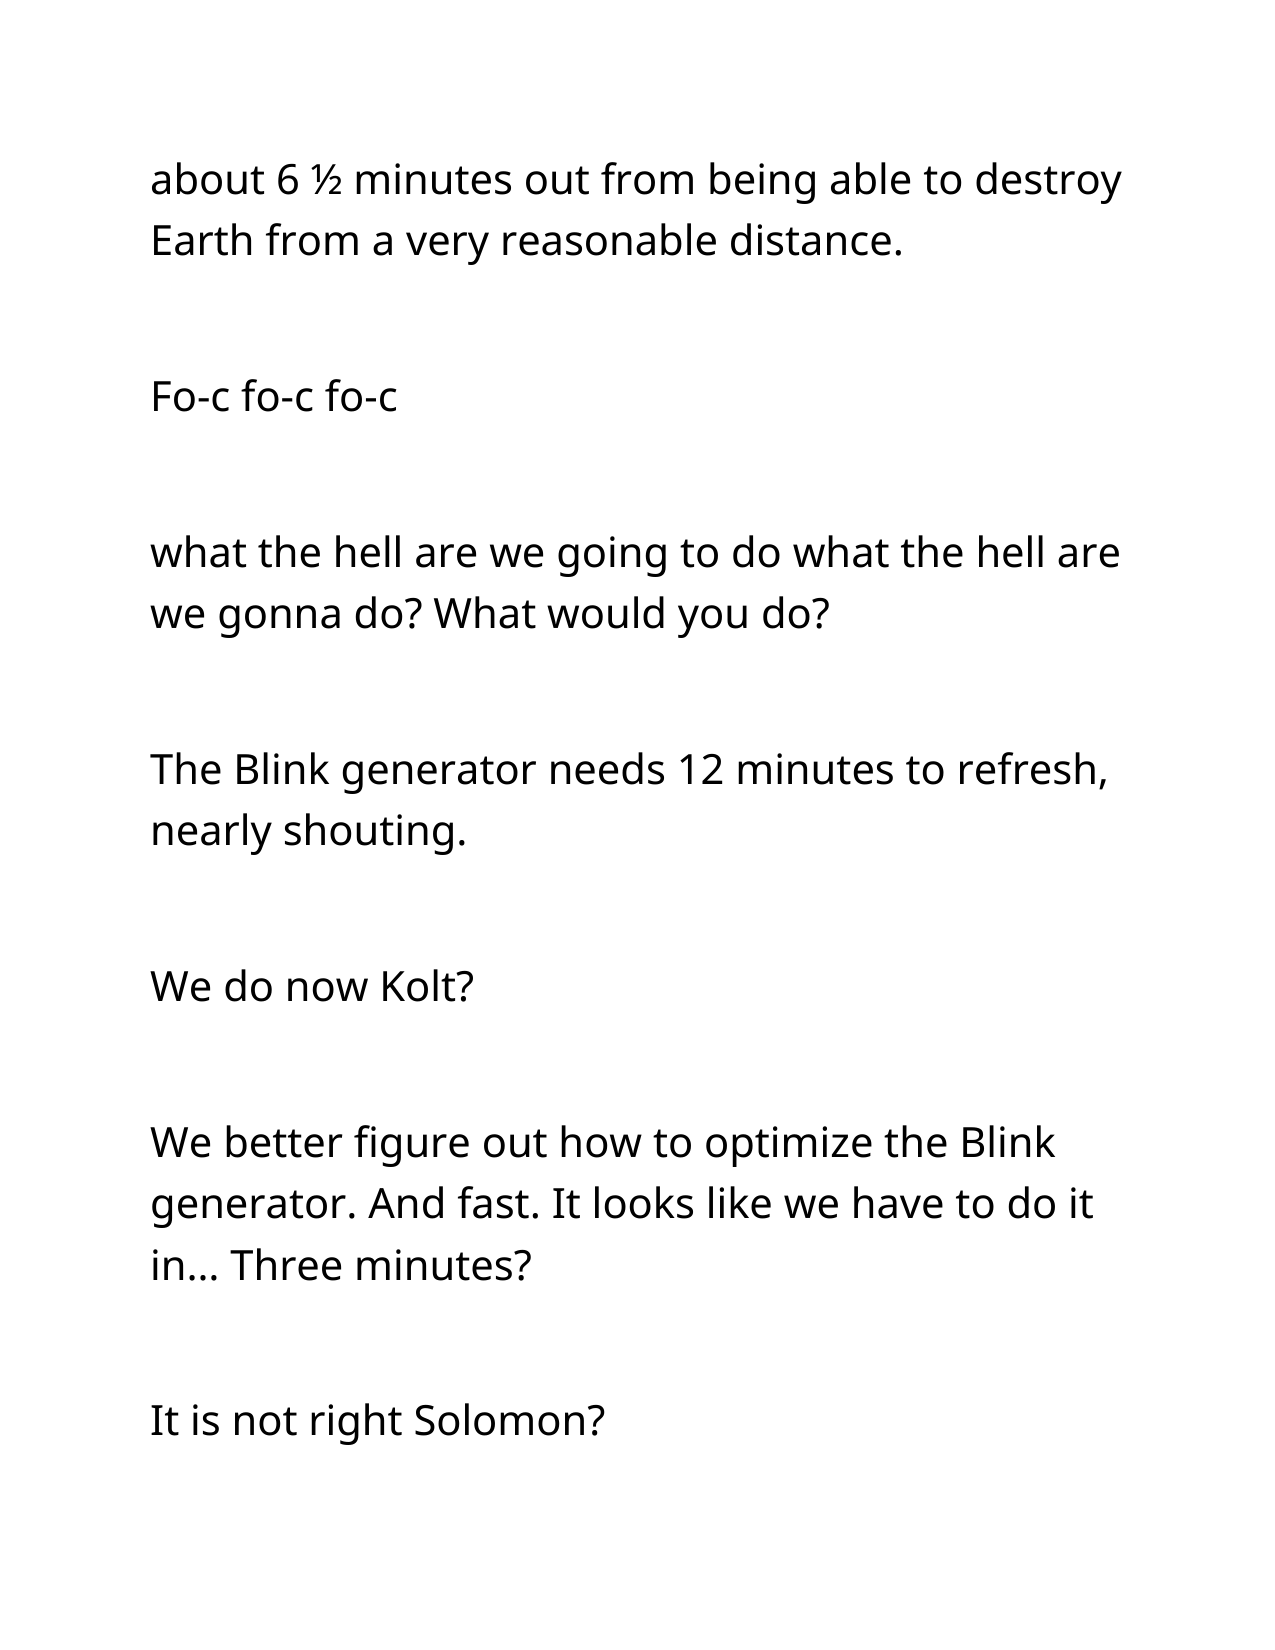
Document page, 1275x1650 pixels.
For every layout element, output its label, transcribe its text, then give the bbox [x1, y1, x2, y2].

text what the hell are we going to do what the hell are we gonna do? What would you do? [150, 523, 1125, 641]
text The Blink generator needs 12 minutes to refresh, nearly shouting. [150, 740, 1125, 858]
text Fo-c fo-c fo-c [150, 367, 1125, 424]
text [150, 150, 1125, 268]
text It is not right Solomon? [150, 1391, 1125, 1448]
text We better figure out how to optimize the Blink generator. And fast. It looks like we have to do it in… Three minutes? [150, 1113, 1125, 1292]
text We do now Kolt? [150, 957, 1125, 1014]
